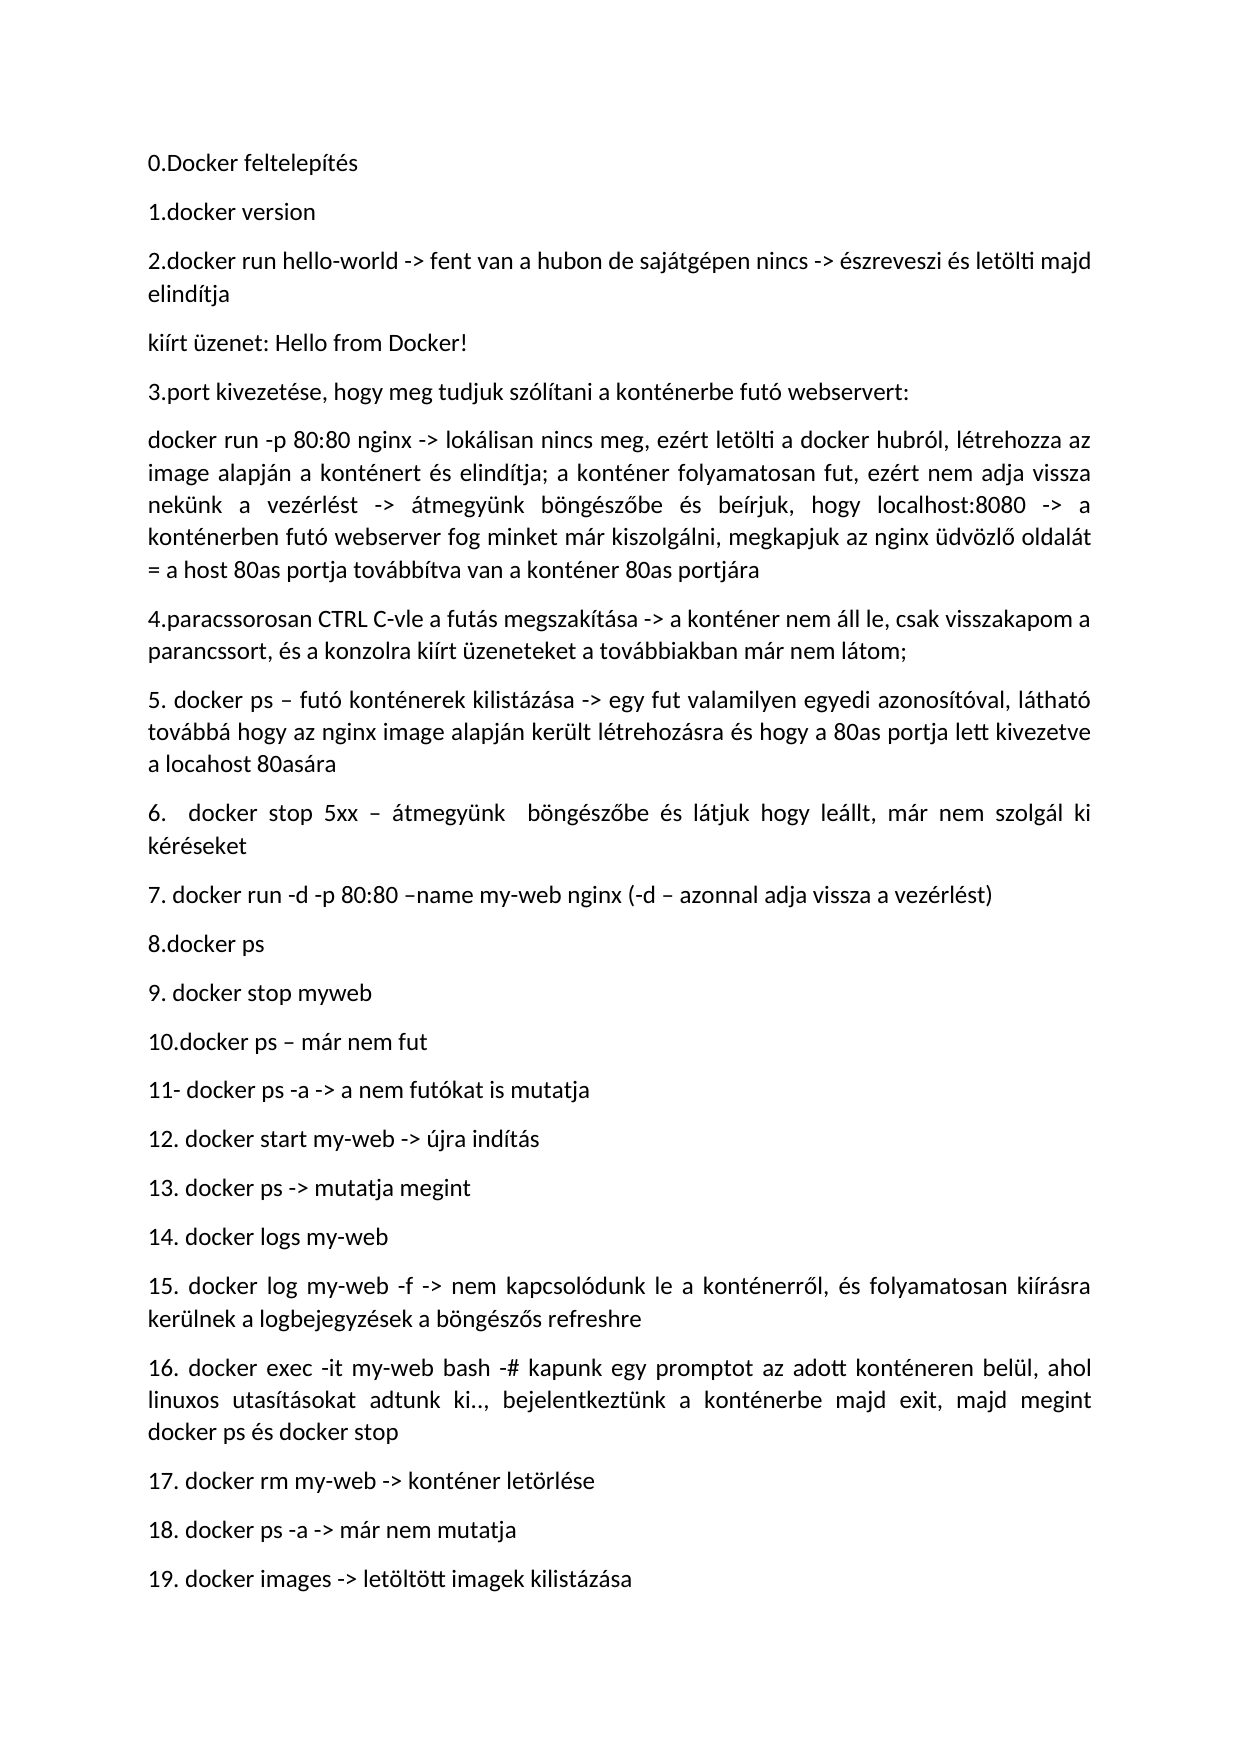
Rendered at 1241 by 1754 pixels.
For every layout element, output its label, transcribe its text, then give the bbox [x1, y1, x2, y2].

text 1.docker version [148, 197, 1093, 227]
text 2.docker run hello-world -> fent van a hubon de sajátgépen nincs -> észreveszi és letölti majd elindítja [148, 246, 1093, 308]
text kiírt üzenet: Hello from Docker! [148, 327, 1093, 357]
text docker run -p 80:80 nginx -> lokálisan nincs meg, ezért letölti a docker hubról, létrehozza az image alapján a konténert és elindítja; a konténer folyamatosan fut, ezért nem adja vissza nekünk a vezérlést -> átmegyünk böngészőbe és beírjuk, hogy localhost:8080 -> a konténerben futó webserver fog minket már kiszolgálni, megkapjuk az nginx üdvözlő oldalát = a host 80as portja továbbítva van a konténer 80as portjára [148, 425, 1093, 584]
text 3.port kivezetése, hogy meg tudjuk szólítani a konténerbe futó webservert: [148, 376, 1093, 406]
text 12. docker start my-web -> újra indítás [148, 1124, 1093, 1154]
text 11- docker ps -a -> a nem futókat is mutatja [148, 1075, 1093, 1105]
text 13. docker ps -> mutatja megint [148, 1173, 1093, 1203]
text 7. docker run -d -p 80:80 –name my-web nginx (-d – azonnal adja vissza a vezérlést) [148, 879, 1093, 909]
text 8.docker ps [148, 928, 1093, 958]
text 6. docker stop 5xx – átmegyünk böngészőbe és látjuk hogy leállt, már nem szolgál ki kéréseket [148, 798, 1093, 860]
text 16. docker exec -it my-web bash -# kapunk egy promptot az adott konténeren belül, ahol linuxos utasításokat adtunk ki.., bejelentkeztünk a konténerbe majd exit, majd megint docker ps és docker stop [148, 1352, 1093, 1447]
text 4.paracssorosan CTRL C-vle a futás megszakítása -> a konténer nem áll le, csak visszakapom a parancssort, és a konzolra kiírt üzeneteket a továbbiakban már nem látom; [148, 603, 1093, 666]
text 9. docker stop myweb [148, 977, 1093, 1007]
text 0.Docker feltelepítés [148, 148, 1093, 178]
text 19. docker images -> letöltött imagek kilistázása [148, 1563, 1093, 1594]
text 18. docker ps -a -> már nem mutatja [148, 1514, 1093, 1545]
text 17. docker rm my-web -> konténer letörlése [148, 1465, 1093, 1496]
text 10.docker ps – már nem fut [148, 1026, 1093, 1056]
text 5. docker ps – futó konténerek kilistázása -> egy fut valamilyen egyedi azonosítóval, látható továbbá hogy az nginx image alapján került létrehozásra és hogy a 80as portja lett kivezetve a locahost 80asára [148, 684, 1093, 779]
text 15. docker log my-web -f -> nem kapcsolódunk le a konténerről, és folyamatosan kiírásra kerülnek a logbejegyzések a böngészős refreshre [148, 1271, 1093, 1333]
text 14. docker logs my-web [148, 1222, 1093, 1252]
